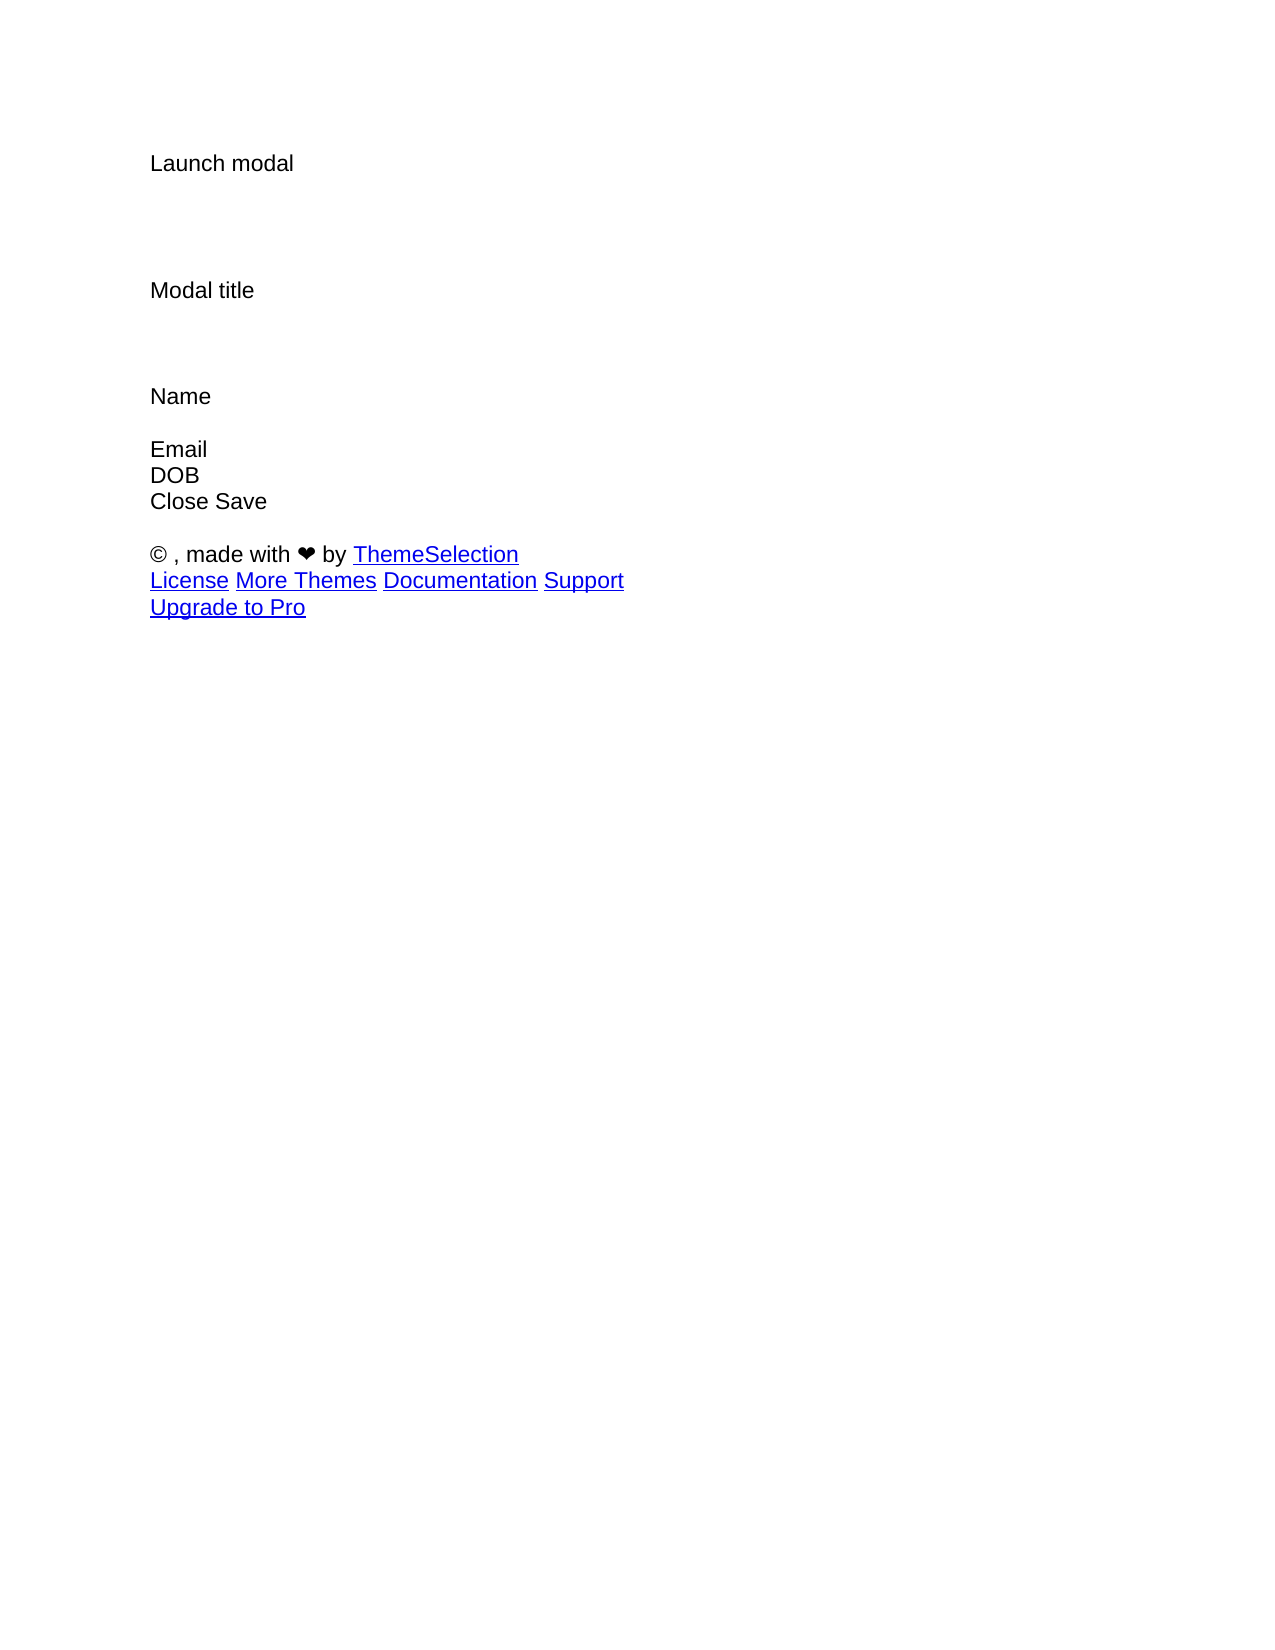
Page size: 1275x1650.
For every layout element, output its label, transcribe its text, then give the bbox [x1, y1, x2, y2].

text Modal title [150, 277, 1125, 303]
text Upgrade to Pro [150, 594, 1125, 620]
text Email [150, 436, 1125, 462]
text Close Save [150, 488, 1125, 514]
text License More Themes Documentation Support [150, 567, 1125, 594]
text Name [150, 383, 1125, 409]
text DOB [150, 462, 1125, 488]
text © , made with ❤️ by ThemeSelection [150, 541, 1125, 567]
text Launch modal [150, 150, 1125, 176]
